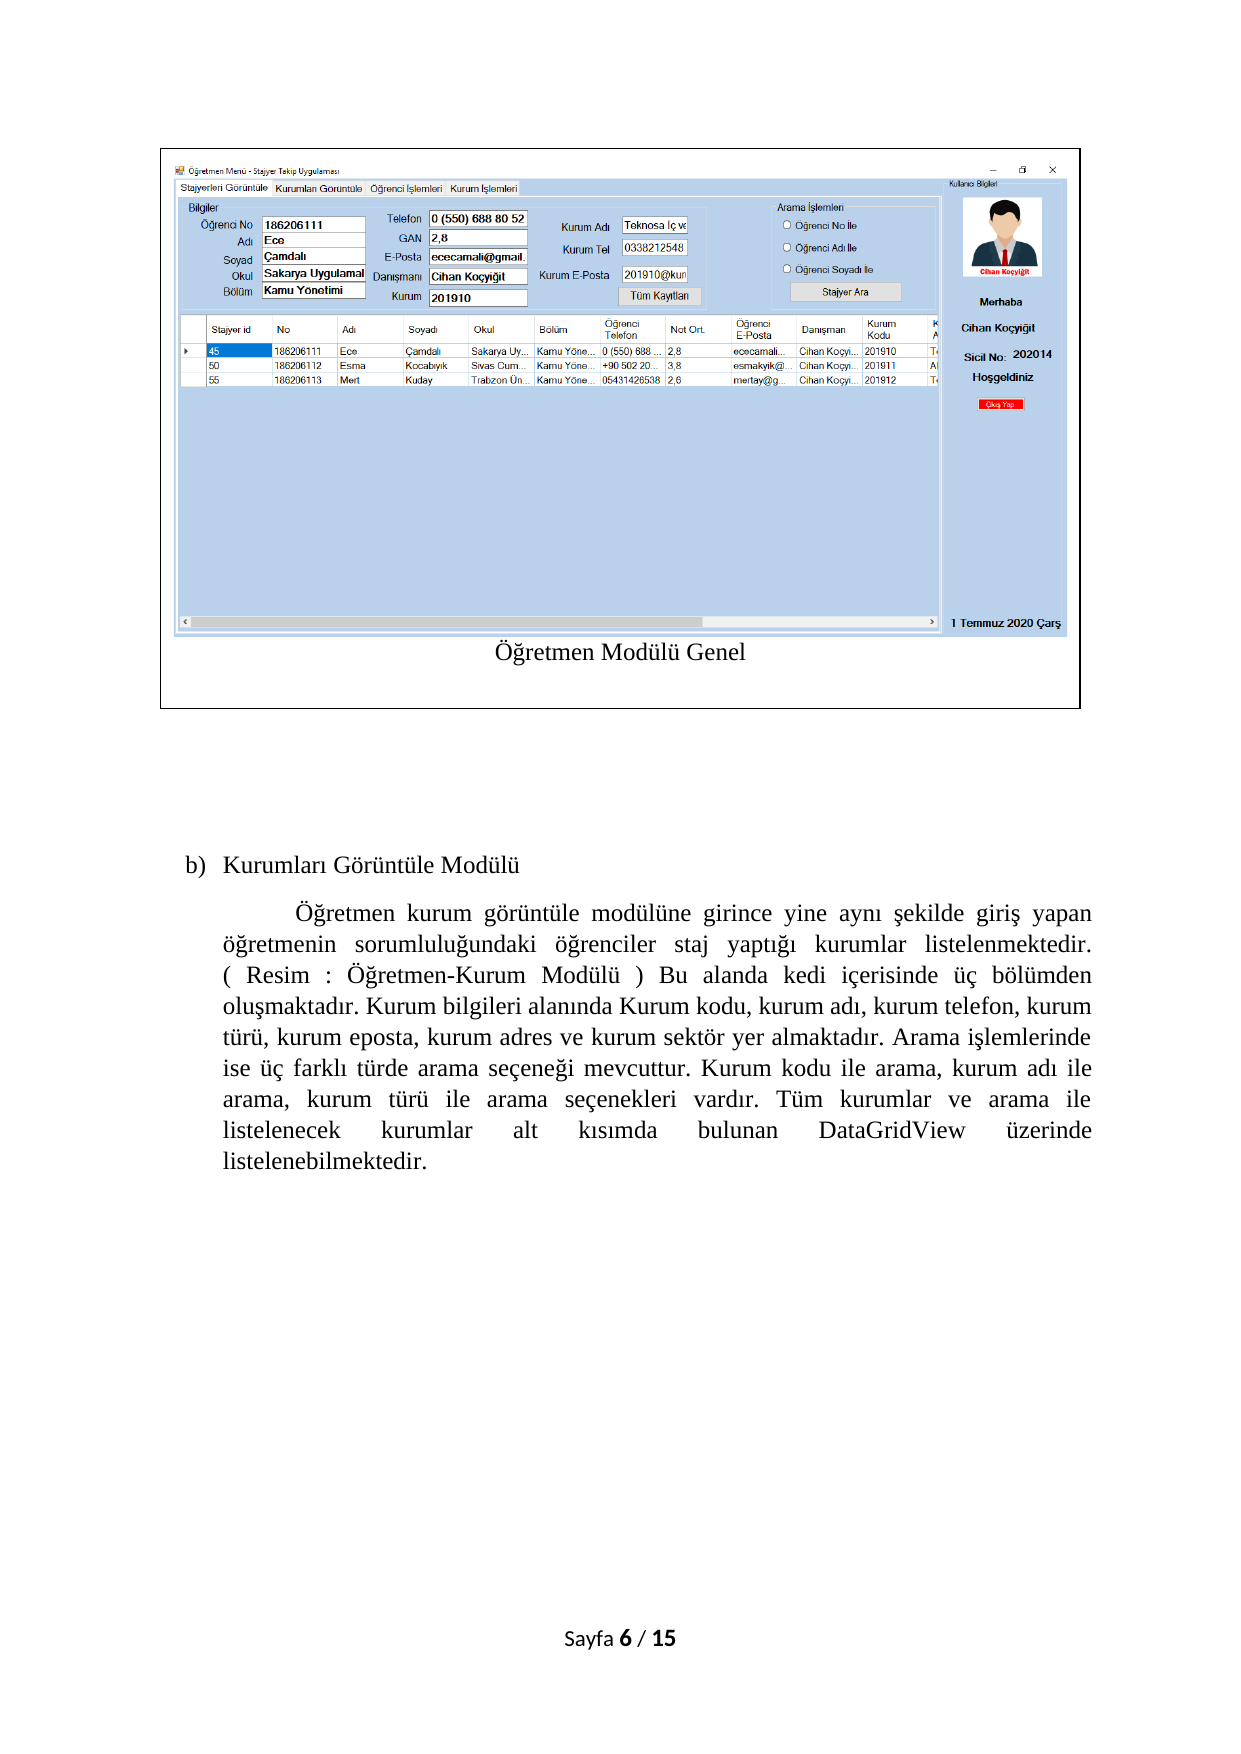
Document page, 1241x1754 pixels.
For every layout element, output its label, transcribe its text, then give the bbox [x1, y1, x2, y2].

text Öğretmen kurum görüntüle modülüne girince yine aynı şekilde giriş yapan öğretmenin sorumluluğundaki öğrenciler staj yaptığı kurumlar listelenmektedir. ( Resim : Öğretmen-Kurum Modülü ) Bu alanda kedi içerisinde üç bölümden oluşmaktadır. Kurum bilgileri alanında Kurum kodu, kurum adı, kurum telefon, kurum türü, kurum eposta, kurum adres ve kurum sektör yer almaktadır. Arama işlemlerinde ise üç farklı türde arama seçeneği mevcuttur. Kurum kodu ile arama, kurum adı ile arama, kurum türü ile arama seçenekleri vardır. Tüm kurumlar ve arama ile listelenecek kurumlar alt kısımda bulunan DataGridView üzerinde listelenebilmektedir. [223, 898, 1093, 1175]
list Kurumları Görüntüle Modülü [185, 850, 1093, 879]
table_header Öğretmen Modülü Genel [161, 149, 1079, 708]
